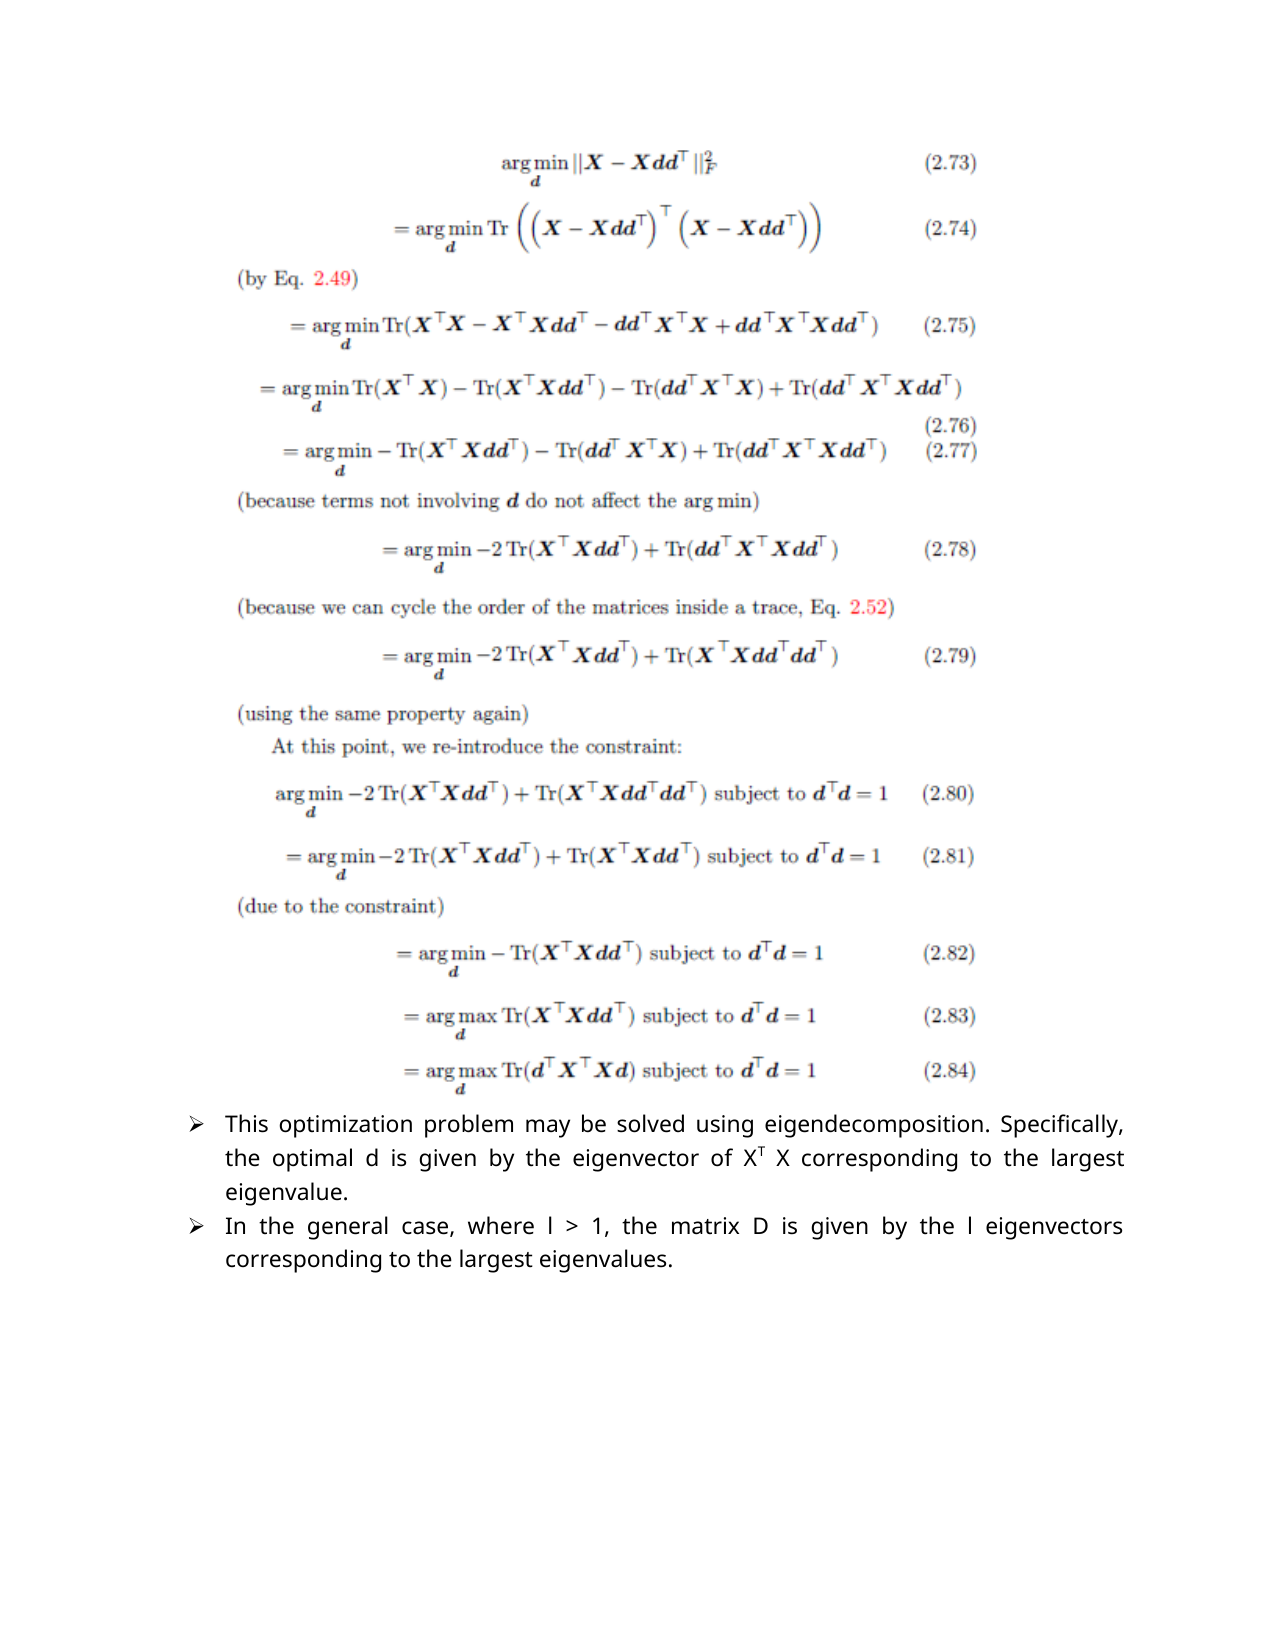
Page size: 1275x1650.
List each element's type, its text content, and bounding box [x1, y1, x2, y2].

list In the general case, where l > 1, the matrix D is given by the l eigenvectors corresponding to the largest eigenvalues. [187, 1210, 1125, 1275]
list This optimization problem may be solved using eigendecomposition. Specifically, the optimal d is given by the eigenvector of XT X corresponding to the largest eigenvalue. [187, 1108, 1125, 1207]
picture [225, 150, 1002, 1107]
